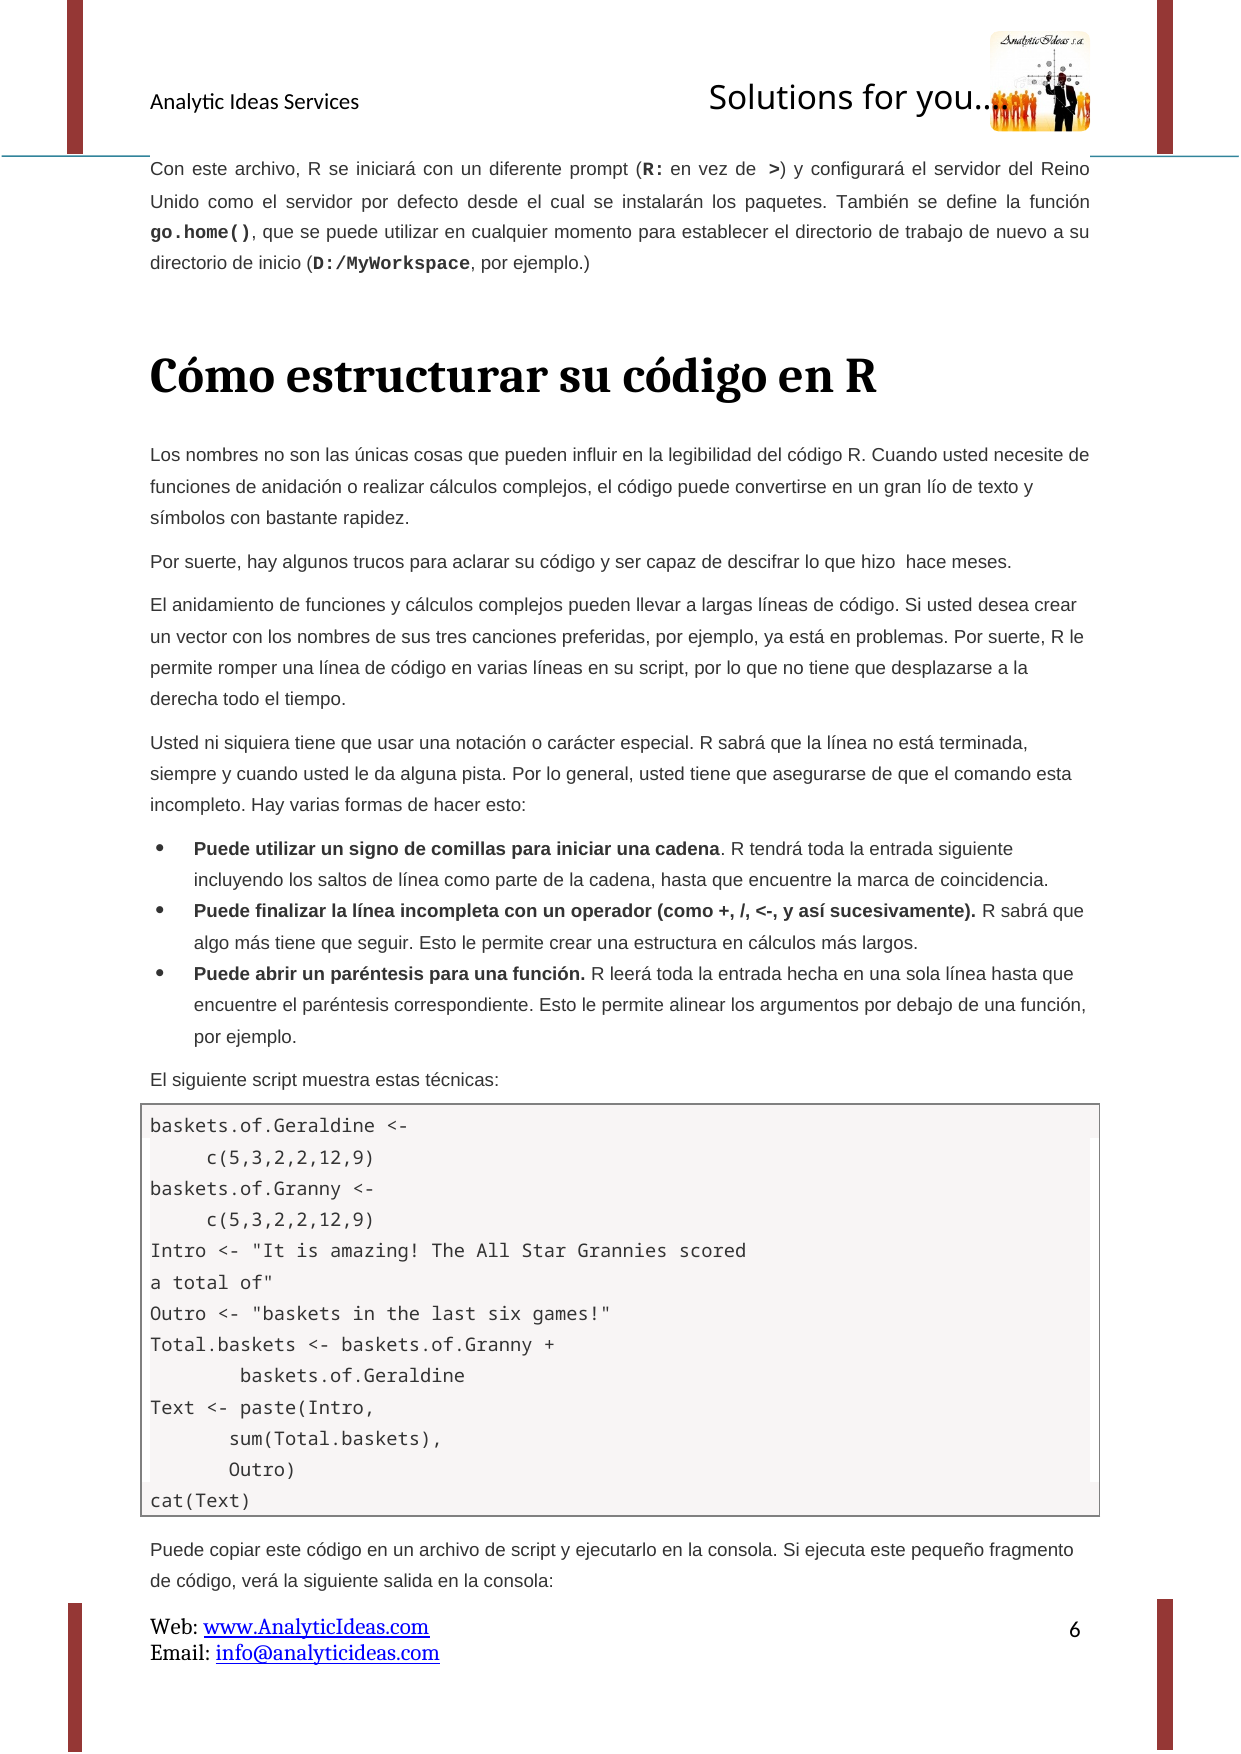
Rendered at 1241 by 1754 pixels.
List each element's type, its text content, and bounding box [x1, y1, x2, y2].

text El siguiente script muestra estas técnicas: [150, 1059, 1090, 1091]
text Text <- paste(Intro, [150, 1388, 1090, 1419]
text baskets.of.Granny <- [150, 1169, 1090, 1201]
text El anidamiento de funciones y cálculos complejos pueden llevar a largas líneas de código. Si usted desea crear un vector con los nombres de sus tres canciones preferidas, por ejemplo, ya está en problemas. Por suerte, R le permite romper una línea de código en varias líneas en su script, por lo que no tiene que desplazarse a la derecha todo el tiempo. [150, 584, 1090, 709]
text Puede copiar este código en un archivo de script y ejecutarlo en la consola. Si ejecuta este pequeño fragmento de código, verá la siguiente salida en la consola: [150, 1529, 1090, 1592]
text Total.baskets <- baskets.of.Granny + [150, 1326, 1090, 1357]
subtitle Cómo estructurar su código en R [150, 348, 1090, 405]
text c(5,3,2,2,12,9) [150, 1201, 1090, 1232]
list Puede finalizar la línea incompleta con un operador (como +, /, <-, y así sucesivamente). R sabrá que algo más tiene que seguir. Esto le permite crear una estructura en cálculos más largos. [156, 891, 1090, 953]
text Los nombres no son las únicas cosas que pueden influir en la legibilidad del código R. Cuando usted necesite de funciones de anidación o realizar cálculos complejos, el código puede convertirse en un gran lío de texto y símbolos con bastante rapidez. [150, 434, 1090, 528]
text Outro <- "baskets in the last six games!" [150, 1294, 1090, 1326]
text Con este archivo, R se iniciará con un diferente prompt (R: en vez de >) y configurará el servidor del Reino Unido como el servidor por defecto desde el cual se instalarán los paquetes. También se define la función go.home(), que se puede utilizar en cualquier momento para establecer el directorio de trabajo de nuevo a su directorio de inicio (D:/MyWorkspace, por ejemplo.) [150, 150, 1090, 275]
text c(5,3,2,2,12,9) [150, 1138, 1090, 1169]
text a total of" [150, 1263, 1090, 1294]
text Usted ni siquiera tiene que usar una notación o carácter especial. R sabrá que la línea no está terminada, siempre y cuando usted le da alguna pista. Por lo general, usted tiene que asegurarse de que el comando esta incompleto. Hay varias formas de hacer esto: [150, 722, 1090, 816]
text cat(Text) [142, 1478, 1099, 1515]
list Puede abrir un paréntesis para una función. R leerá toda la entrada hecha en una sola línea hasta que encuentre el paréntesis correspondiente. Esto le permite alinear los argumentos por debajo de una función, por ejemplo. [156, 953, 1090, 1047]
text Por suerte, hay algunos trucos para aclarar su código y ser capaz de descifrar lo que hizo hace meses. [150, 541, 1090, 572]
text sum(Total.baskets), [150, 1419, 1090, 1451]
text Intro <- "It is amazing! The All Star Grannies scored [150, 1232, 1090, 1263]
text baskets.of.Geraldine <- [142, 1105, 1099, 1138]
text Outro) [150, 1451, 1090, 1478]
list Puede utilizar un signo de comillas para iniciar una cadena. R tendrá toda la entrada siguiente incluyendo los saltos de línea como parte de la cadena, hasta que encuentre la marca de coincidencia. [156, 828, 1090, 891]
text baskets.of.Geraldine [150, 1357, 1090, 1388]
picture [990, 31, 1091, 132]
